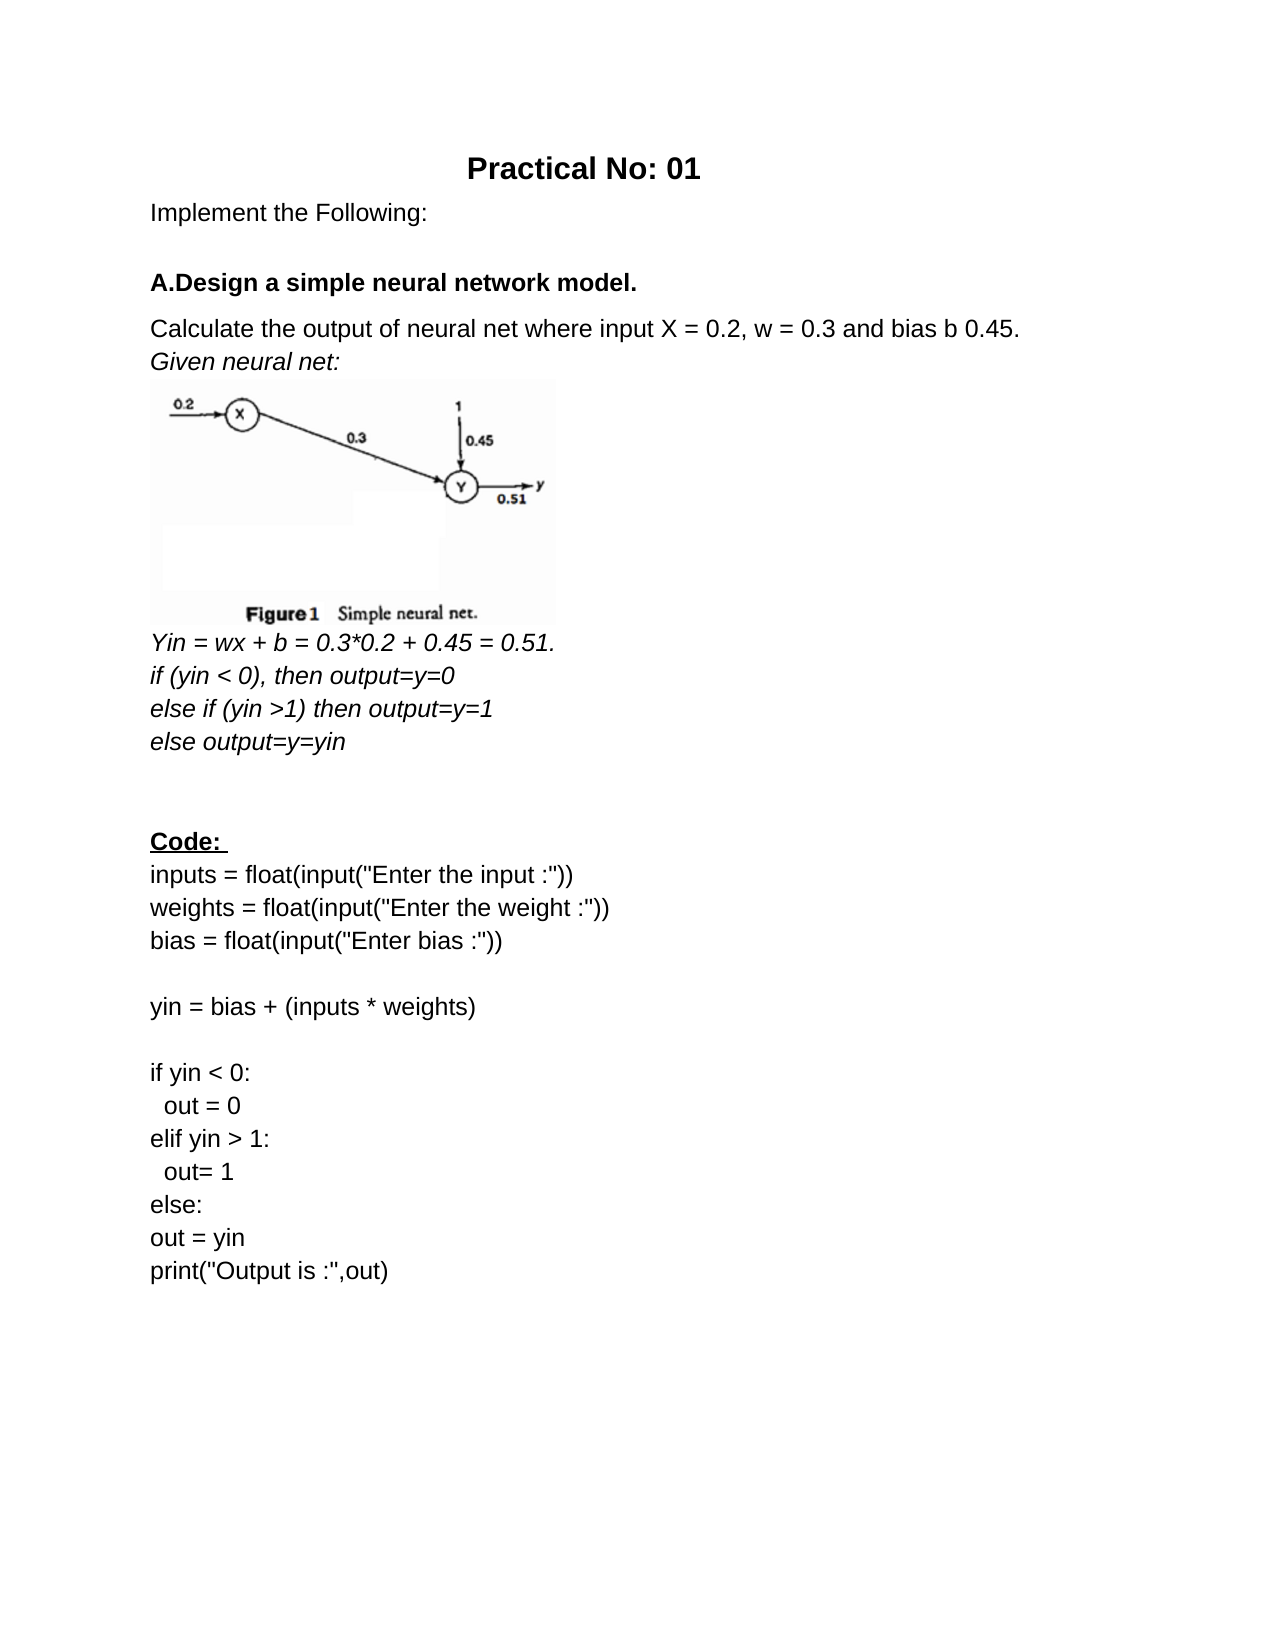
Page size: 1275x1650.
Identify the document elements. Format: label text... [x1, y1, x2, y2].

text out= 1 [150, 1157, 1125, 1186]
text out = yin [150, 1223, 1125, 1252]
text bias = float(input("Enter bias :")) [150, 926, 1125, 954]
text print("Output is :",out) [150, 1256, 1125, 1284]
text Yin = wx + b = 0.3*0.2 + 0.45 = 0.51. [150, 628, 1125, 657]
title Practical No: 01 [150, 150, 1125, 186]
text else output=y=yin [150, 727, 1125, 756]
text else: [150, 1190, 1125, 1218]
text yin = bias + (inputs * weights) [150, 992, 1125, 1020]
text Calculate the output of neural net where input X = 0.2, w = 0.3 and bias b 0.45. [150, 313, 1125, 342]
subtitle A.Design a simple neural network model. [150, 268, 1125, 297]
text out = 0 [150, 1091, 1125, 1119]
picture [150, 379, 557, 625]
text elif yin > 1: [150, 1124, 1125, 1152]
text inputs = float(input("Enter the input :")) [150, 859, 1125, 888]
text Implement the Following: [150, 197, 1125, 226]
text Code: [150, 827, 1125, 855]
text if yin < 0: [150, 1058, 1125, 1086]
text Given neural net: [150, 347, 1125, 375]
text weights = float(input("Enter the weight :")) [150, 893, 1125, 921]
text else if (yin >1) then output=y=1 [150, 694, 1125, 723]
text if (yin < 0), then output=y=0 [150, 661, 1125, 690]
